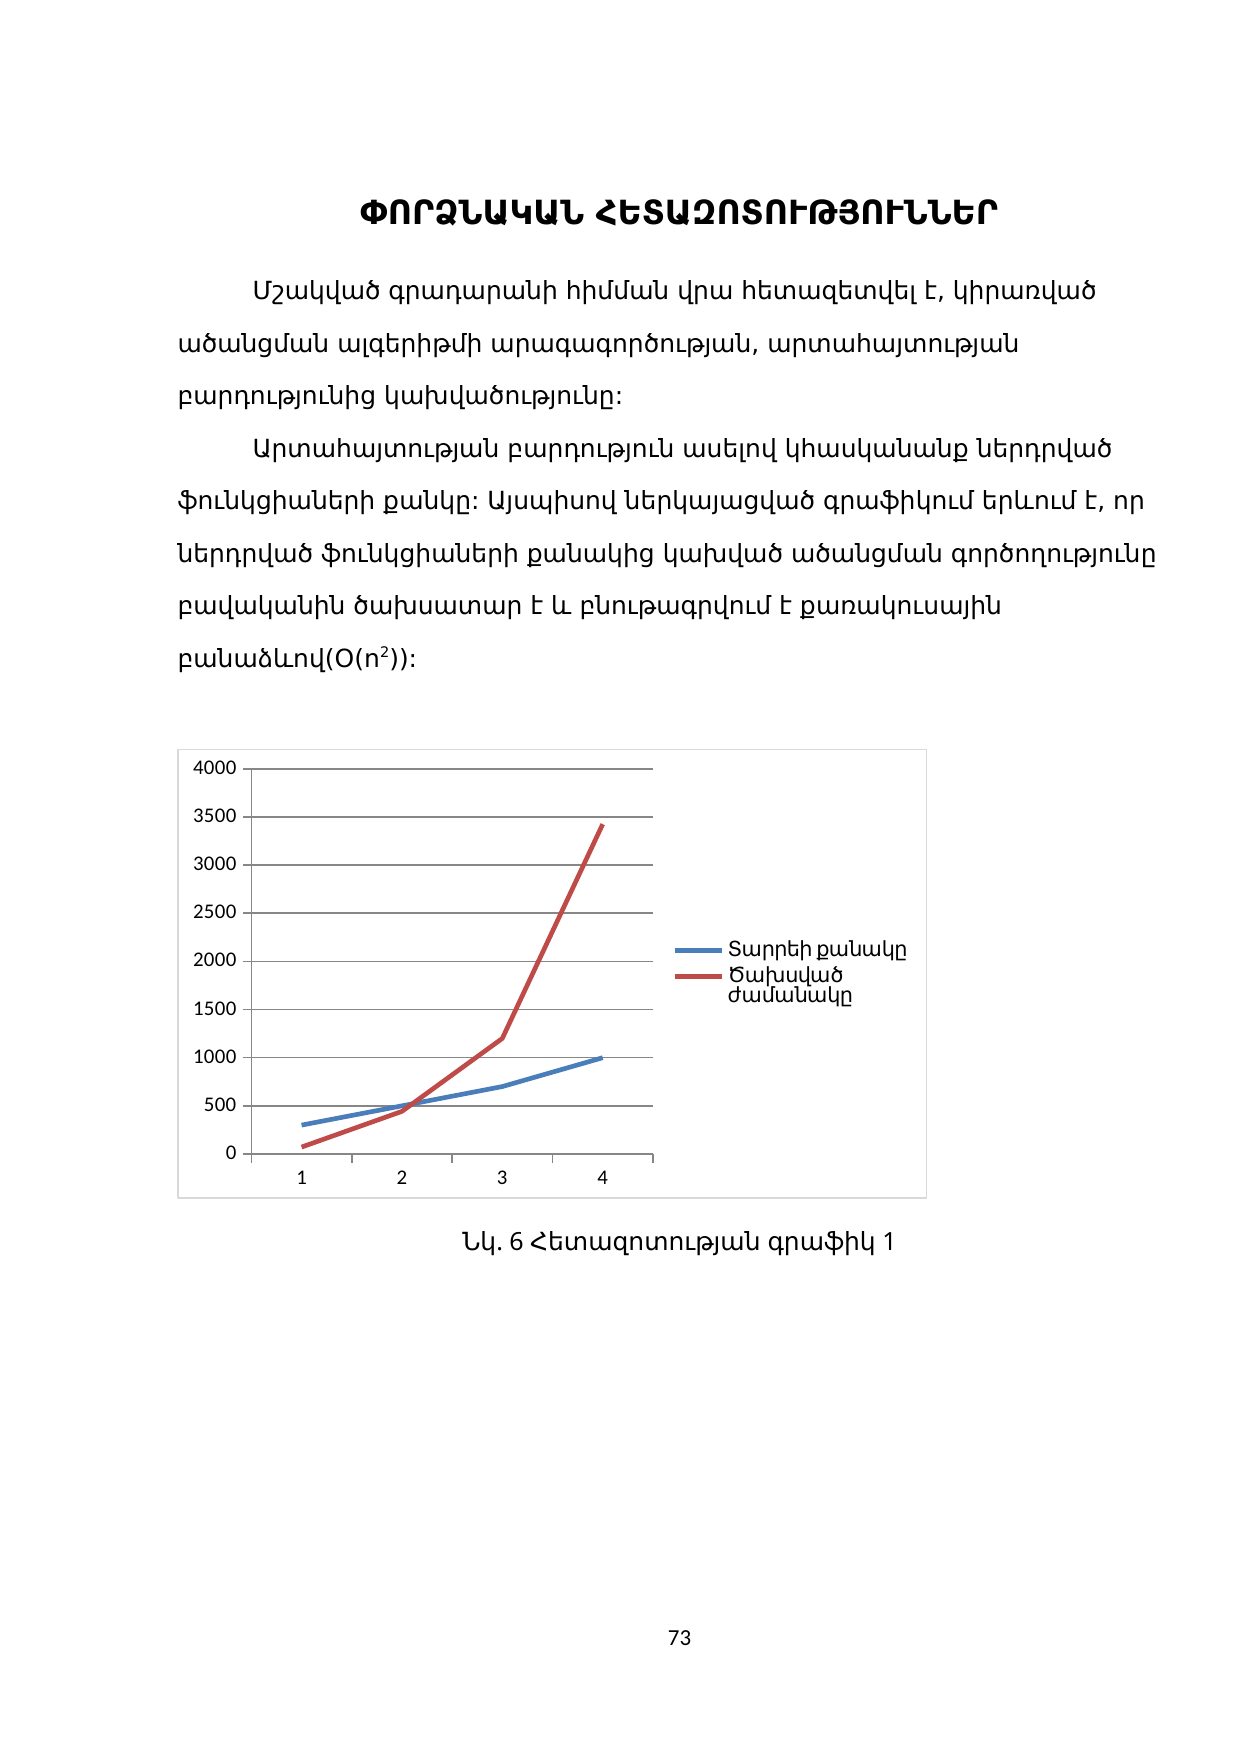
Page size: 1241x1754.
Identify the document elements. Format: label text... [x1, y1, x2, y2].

text Արտահայտության բարդություն ասելով կհասկանանք ներդրված ֆունկցիաների քանկը: Այսպիսով ներկայացված գրաֆիկում երևում է, որ ներդրված ֆունկցիաների քանակից կախված ածանցման գործողությունը բավականին ծախսատար է և բնութագրվում է քառակուսային բանաձևով(O(n2)): [177, 434, 1181, 673]
text Նկ. 6 Հետազոտության գրաֆիկ 1 [177, 1224, 1181, 1258]
subtitle ՓՈՐՁՆԱԿԱՆ ՀԵՏԱԶՈՏՈՒԹՅՈՒՆՆԵՐ [177, 193, 1181, 232]
text Մշակված գրադարանի հիմման վրա հետազետվել է, կիրառված ածանցման ալգերիթմի արագագործության, արտահայտության բարդությունից կախվածությունը: [177, 276, 1181, 411]
